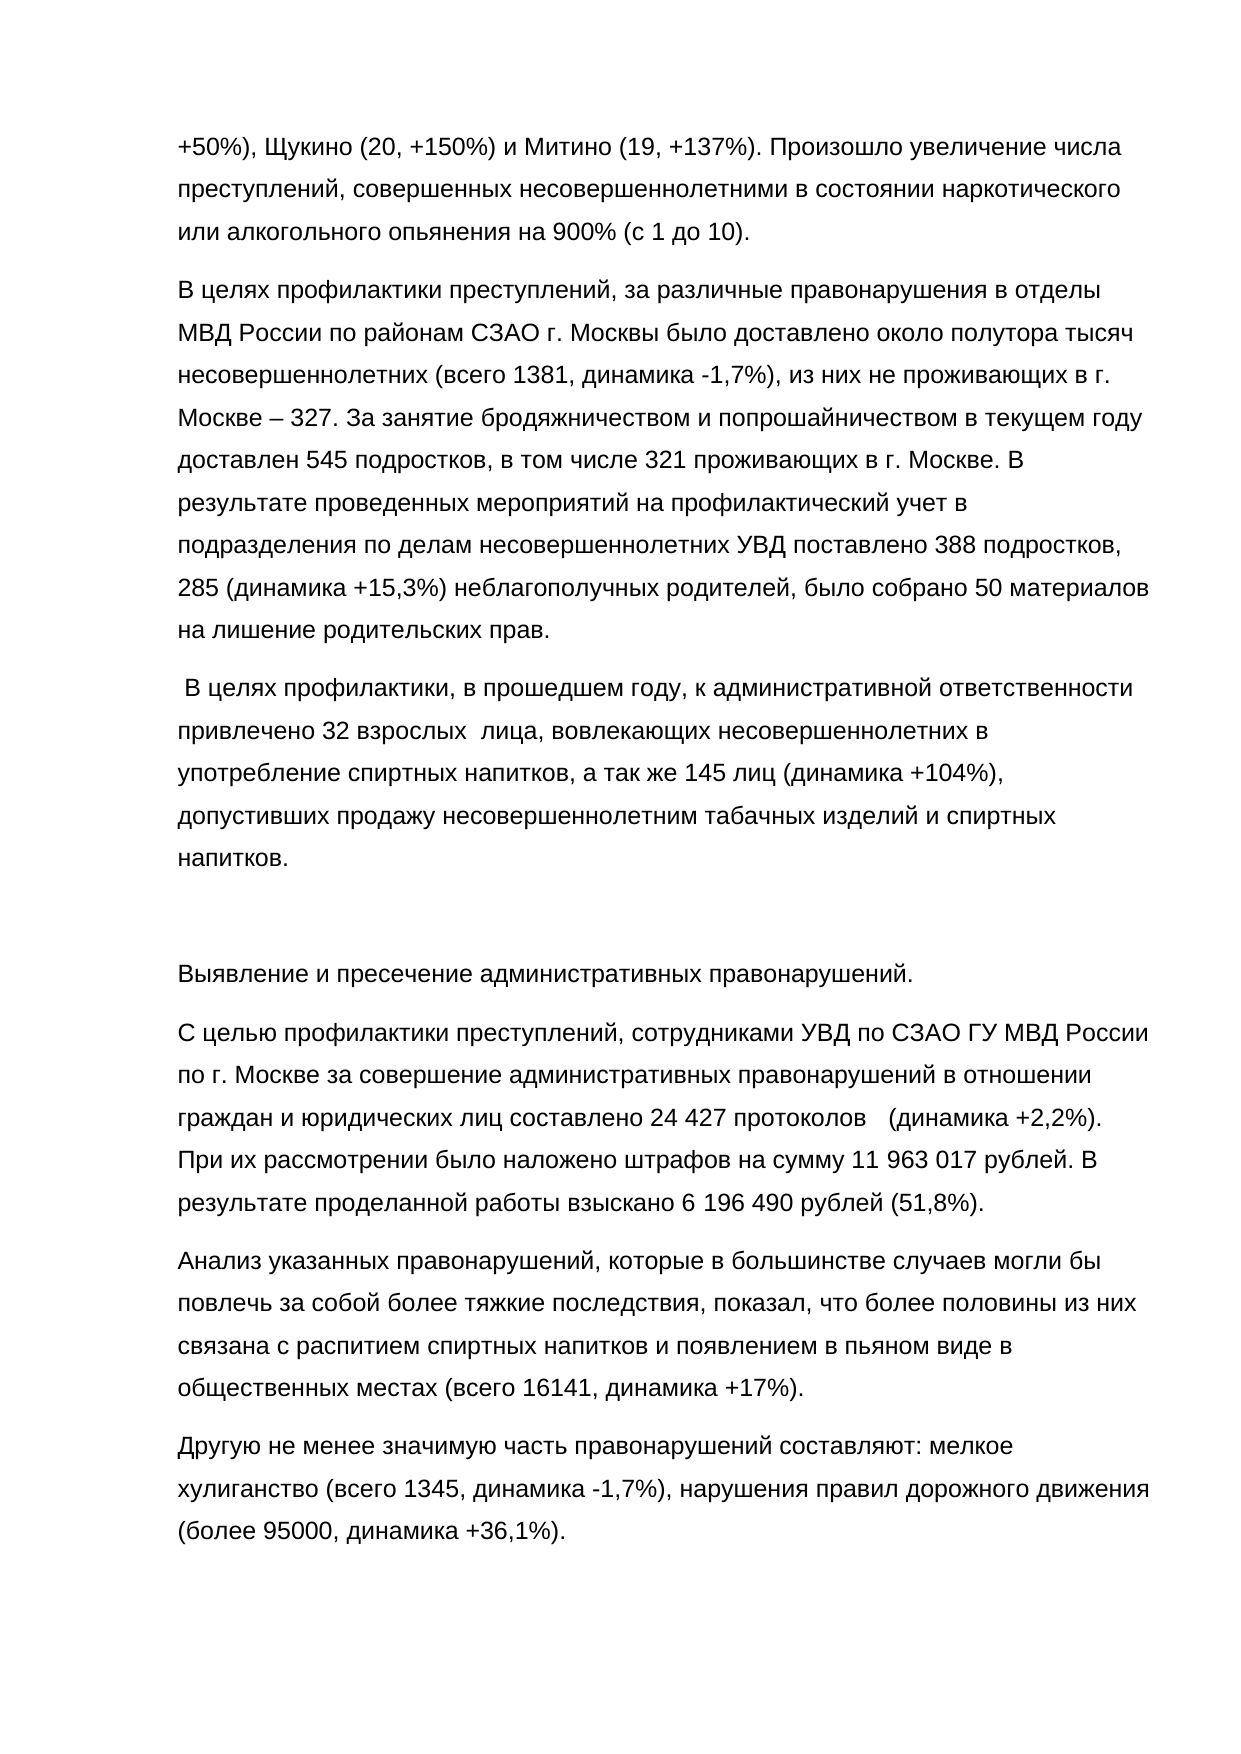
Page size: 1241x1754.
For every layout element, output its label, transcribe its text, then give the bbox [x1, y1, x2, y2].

text Анализ указанных правонарушений, которые в большинстве случаев могли бы повлечь за собой более тяжкие последствия, показал, что более половины из них связана с распитием спиртных напитков и появлением в пьяном виде в общественных местах (всего 16141, динамика +17%). [177, 1232, 1152, 1402]
text С целью профилактики преступлений, сотрудниками УВД по СЗАО ГУ МВД России по г. Москве за совершение административных правонарушений в отношении граждан и юридических лиц составлено 24 427 протоколов (динамика +2,2%). При их рассмотрении было наложено штрафов на сумму 11 963 017 рублей. В результате проделанной работы взыскано 6 196 490 рублей (51,8%). [177, 1004, 1152, 1216]
text В целях профилактики преступлений, за различные правонарушения в отделы МВД России по районам СЗАО г. Москвы было доставлено около полутора тысяч несовершеннолетних (всего 1381, динамика -1,7%), из них не проживающих в г. Москве – 327. За занятие бродяжничеством и попрошайничеством в текущем году доставлен 545 подростков, в том числе 321 проживающих в г. Москве. В результате проведенных мероприятий на профилактический учет в подразделения по делам несовершеннолетних УВД поставлено 388 подростков, 285 (динамика +15,3%) неблагополучных родителей, было собрано 50 материалов на лишение родительских прав. [177, 261, 1152, 644]
text Выявление и пресечение административных правонарушений. [177, 946, 1152, 988]
text Другую не менее значимую часть правонарушений составляют: мелкое хулиганство (всего 1345, динамика -1,7%), нарушения правил дорожного движения (более 95000, динамика +36,1%). [177, 1417, 1152, 1545]
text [177, 118, 1152, 246]
text В целях профилактики, в прошедшем году, к административной ответственности привлечено 32 взрослых лица, вовлекающих несовершеннолетних в употребление спиртных напитков, а так же 145 лиц (динамика +104%), допустивших продажу несовершеннолетним табачных изделий и спиртных напитков. [177, 659, 1152, 872]
